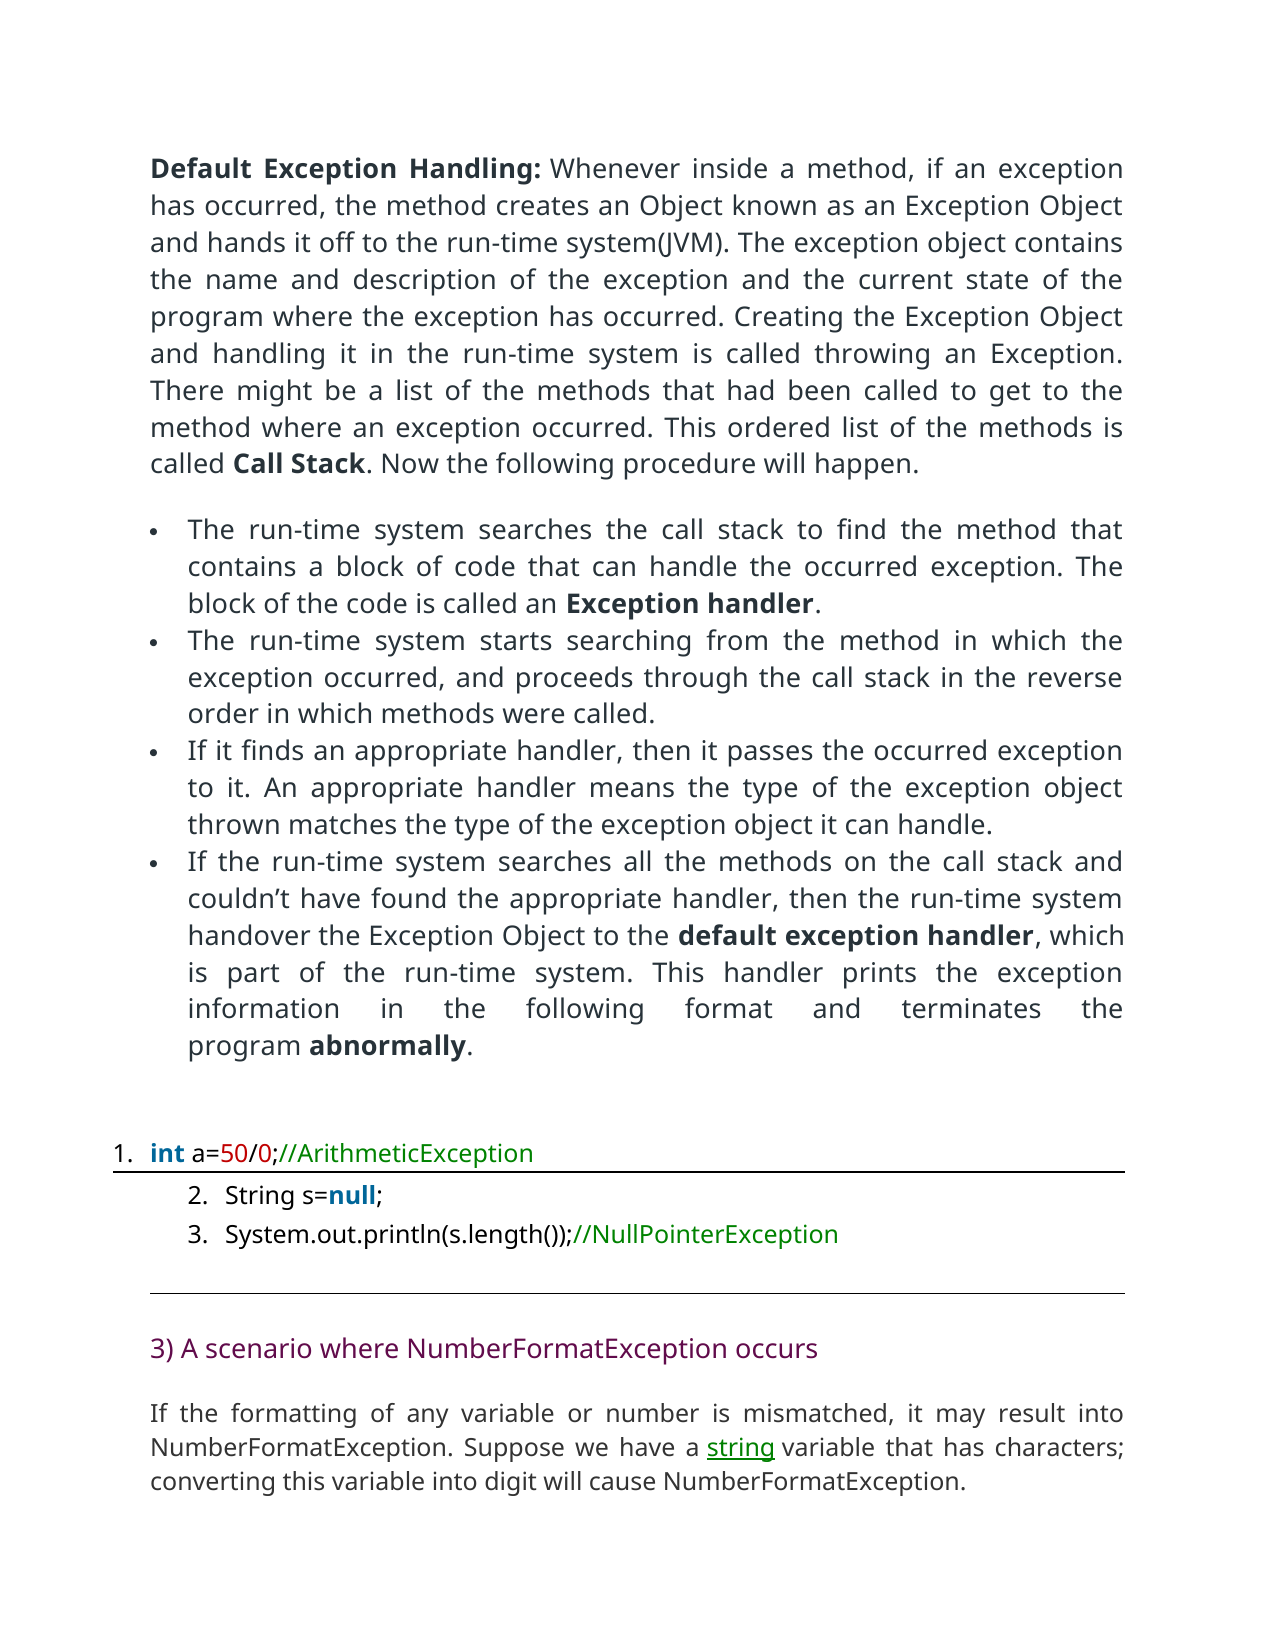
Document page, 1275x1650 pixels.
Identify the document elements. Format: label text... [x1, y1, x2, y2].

list The run-time system starts searching from the method in which the exception occurred, and proceeds through the call stack in the reverse order in which methods were called. [150, 621, 1125, 732]
subtitle 3) A scenario where NumberFormatException occurs [150, 1329, 1125, 1366]
list The run-time system searches the call stack to find the method that contains a block of code that can handle the occurred exception. The block of the code is called an Exception handler. [150, 511, 1125, 621]
list int a=50/0;//ArithmeticException [112, 1130, 1125, 1173]
list If it finds an appropriate handler, then it passes the occurred exception to it. An appropriate handler means the type of the exception object thrown matches the type of the exception object it can handle. [150, 732, 1125, 842]
text If the formatting of any variable or number is mismatched, it may result into NumberFormatException. Suppose we have a string variable that has characters; converting this variable into digit will cause NumberFormatException. [150, 1396, 1125, 1498]
list If the run-time system searches all the methods on the call stack and couldn’t have found the appropriate handler, then the run-time system handover the Exception Object to the default exception handler, which is part of the run-time system. This handler prints the exception information in the following format and terminates the program abnormally. [150, 842, 1125, 1064]
list System.out.println(s.length());//NullPointerException [187, 1212, 1125, 1251]
list String s=null; [187, 1173, 1125, 1212]
text Default Exception Handling: Whenever inside a method, if an exception has occurred, the method creates an Object known as an Exception Object and hands it off to the run-time system(JVM). The exception object contains the name and description of the exception and the current state of the program where the exception has occurred. Creating the Exception Object and handling it in the run-time system is called throwing an Exception. There might be a list of the methods that had been called to get to the method where an exception occurred. This ordered list of the methods is called Call Stack. Now the following procedure will happen. [150, 150, 1125, 511]
